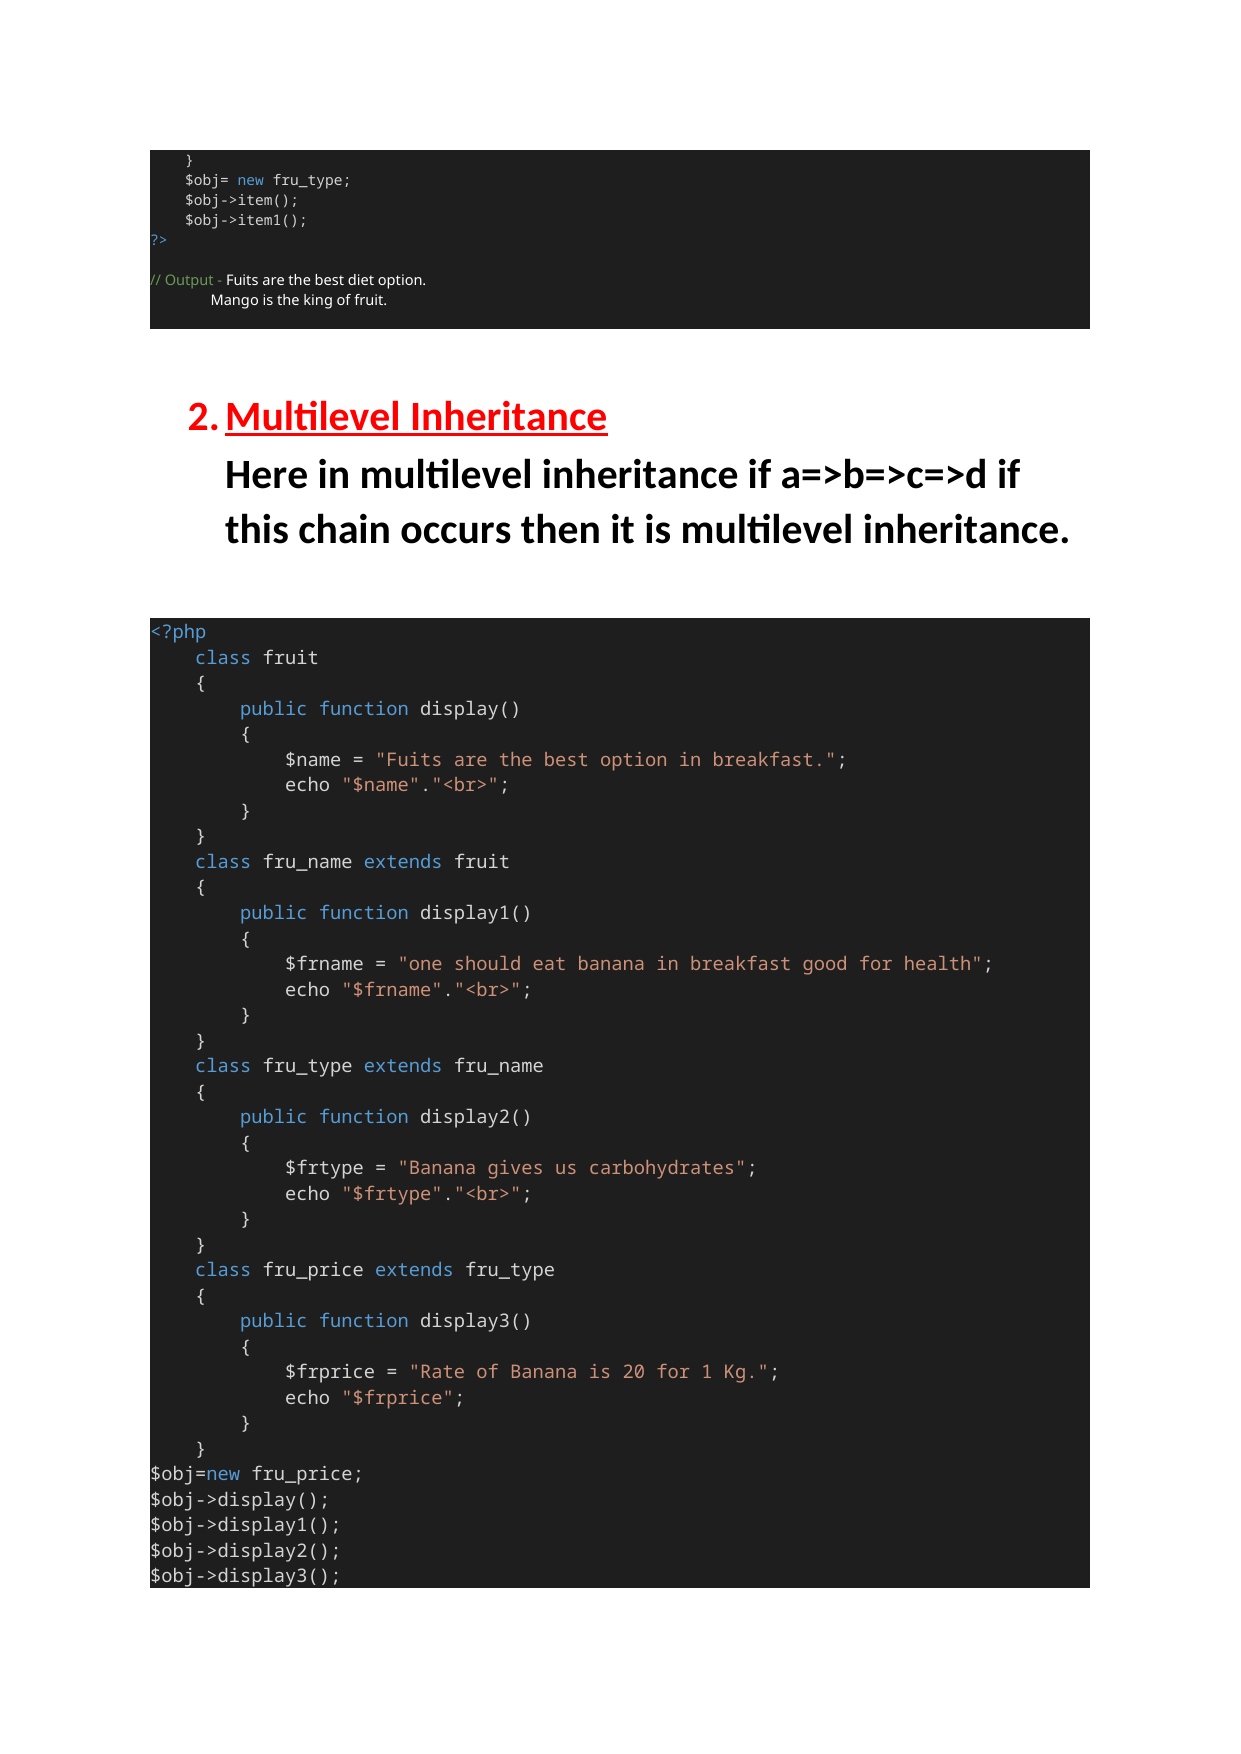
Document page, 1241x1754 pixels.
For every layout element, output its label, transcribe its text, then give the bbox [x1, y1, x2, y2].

text { [150, 925, 1090, 950]
text $obj->display3(); [150, 1563, 1090, 1588]
text $frtype = "Banana gives us carbohydrates"; [150, 1154, 1090, 1180]
text ?> [150, 229, 1090, 249]
text } [150, 823, 1090, 848]
text } [150, 1206, 1090, 1231]
text class fru_price extends fru_type [150, 1257, 1090, 1282]
text public function display() [150, 695, 1090, 721]
text public function display1() [150, 899, 1090, 925]
text $obj->item1(); [150, 210, 1090, 229]
text class fru_name extends fruit [150, 848, 1090, 874]
text // Output - Fuits are the best diet option. Mango is the king of fruit. [150, 269, 1090, 309]
text $obj=new fru_price; [150, 1461, 1090, 1486]
text { [150, 1078, 1090, 1103]
text { [150, 1333, 1090, 1359]
list Here in multilevel inheritance if a=>b=>c=>d if this chain occurs then it is multilevel inheritance. [225, 448, 1090, 554]
text $obj->item(); [150, 190, 1090, 210]
text class fruit [150, 644, 1090, 669]
list Multilevel Inheritance [187, 390, 1090, 441]
text } [150, 1027, 1090, 1052]
text } [150, 150, 1090, 170]
text } [150, 1231, 1090, 1257]
text class fru_type extends fru_name [150, 1052, 1090, 1078]
text } [150, 1435, 1090, 1461]
text echo "$frprice"; [150, 1384, 1090, 1410]
text { [150, 1282, 1090, 1308]
text $obj->display1(); [150, 1512, 1090, 1537]
text } [150, 1001, 1090, 1027]
text echo "$name"."<br>"; [150, 772, 1090, 797]
text $obj->display2(); [150, 1537, 1090, 1563]
text { [150, 721, 1090, 746]
text $frname = "one should eat banana in breakfast good for health"; [150, 950, 1090, 976]
text { [150, 669, 1090, 695]
text echo "$frname"."<br>"; [150, 976, 1090, 1001]
text { [150, 1129, 1090, 1154]
text } [150, 797, 1090, 823]
text $obj->display(); [150, 1486, 1090, 1512]
text } [150, 1410, 1090, 1435]
text public function display2() [150, 1103, 1090, 1129]
text $obj= new fru_type; [150, 170, 1090, 190]
text public function display3() [150, 1308, 1090, 1333]
text $frprice = "Rate of Banana is 20 for 1 Kg."; [150, 1359, 1090, 1384]
text $name = "Fuits are the best option in breakfast."; [150, 746, 1090, 772]
text { [150, 874, 1090, 899]
text <?php [150, 618, 1090, 644]
text echo "$frtype"."<br>"; [150, 1180, 1090, 1206]
